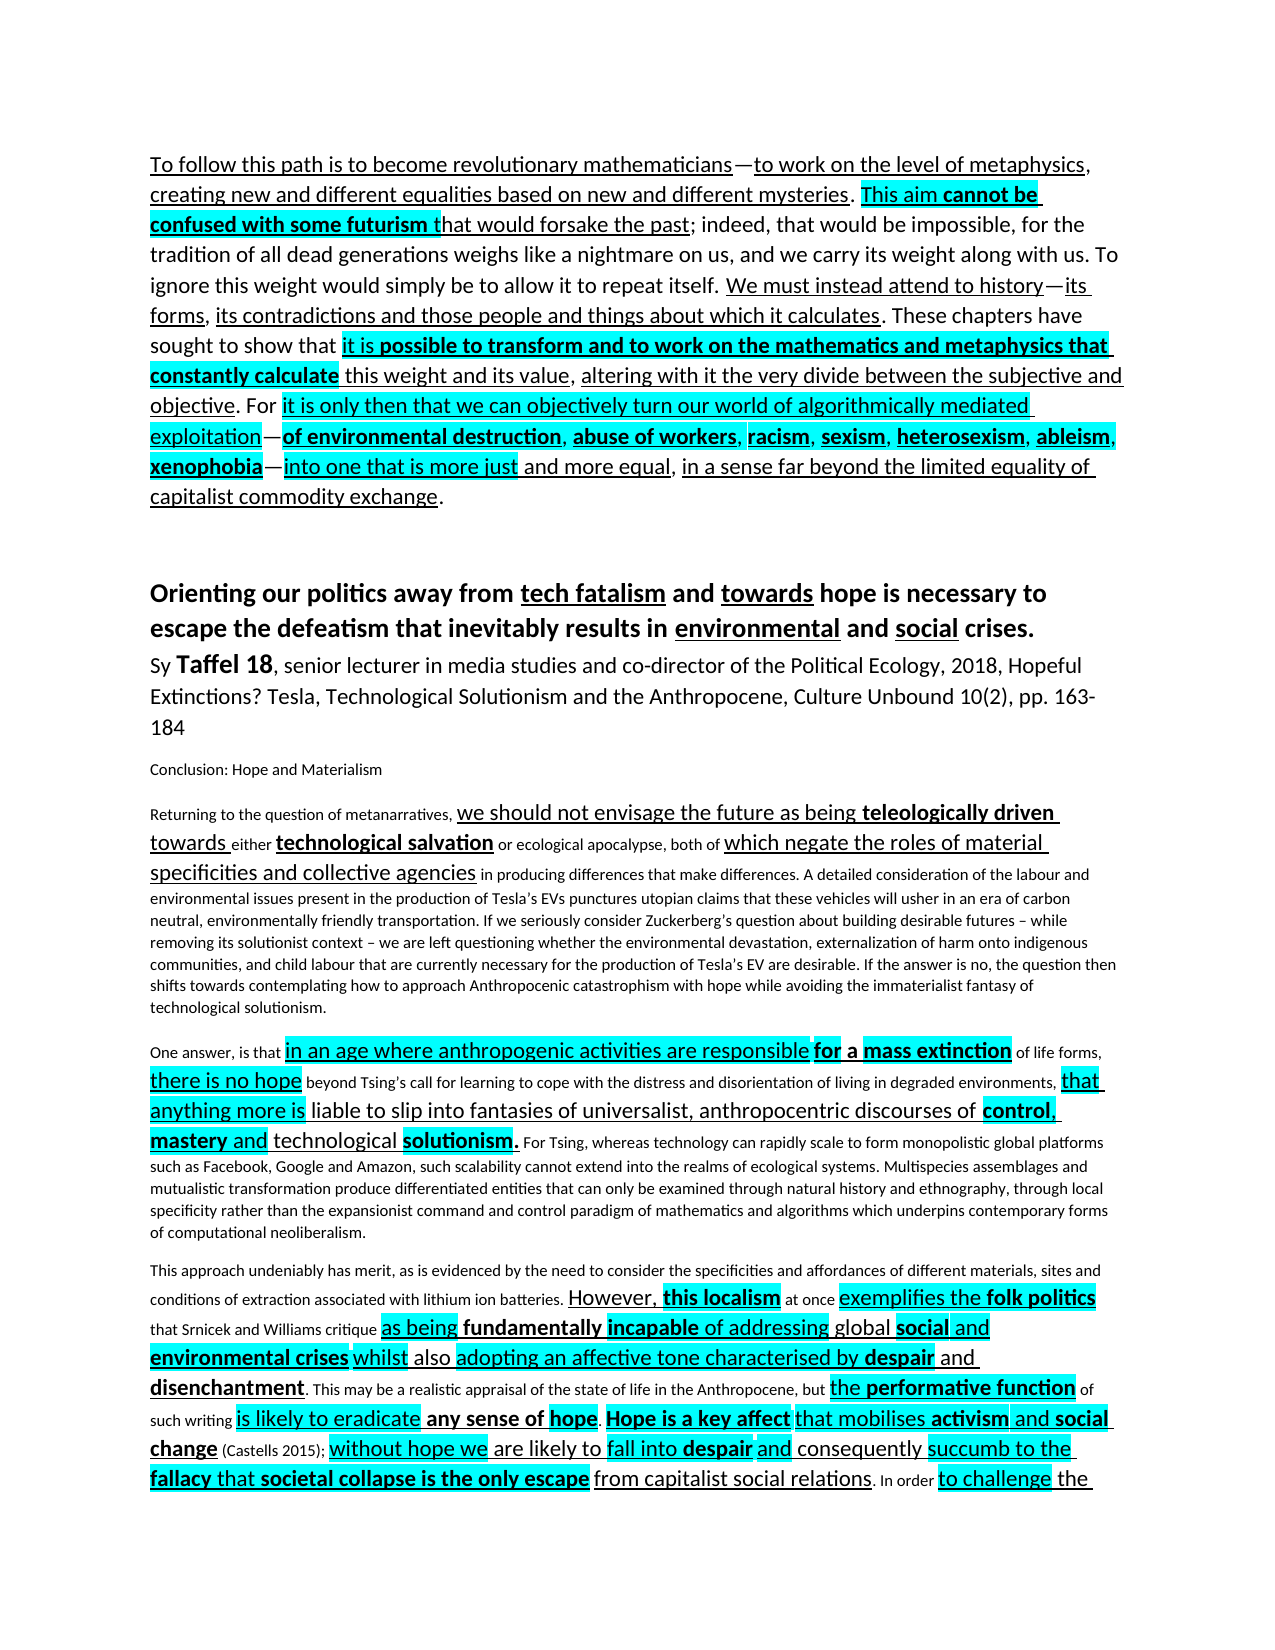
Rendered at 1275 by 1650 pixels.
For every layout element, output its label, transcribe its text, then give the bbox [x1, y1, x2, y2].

text Conclusion: Hope and Materialism [150, 759, 1125, 780]
text Sy Taffel 18, senior lecturer in media studies and co-director of the Political Ecology, 2018, Hopeful Extinctions? Tesla, Technological Solutionism and the Anthropocene, Culture Unbound 10(2), pp. 163-184 [150, 647, 1125, 741]
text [150, 1260, 1125, 1492]
text To follow this path is to become revolutionary mathematicians—to work on the level of metaphysics, creating new and different equalities based on new and different mysteries. This aim cannot be confused with some futurism that would forsake the past; indeed, that would be impossible, for the tradition of all dead generations weighs like a nightmare on us, and we carry its weight along with us. To ignore this weight would simply be to allow it to repeat itself. We must instead attend to history—its forms, its contradictions and those people and things about which it calculates. These chapters have sought to show that it is possible to transform and to work on the mathematics and metaphysics that constantly calculate this weight and its value, altering with it the very divide between the subjective and objective. For it is only then that we can objectively turn our world of algorithmically mediated exploitation—of environmental destruction, abuse of workers, racism, sexism, heterosexism, ableism, xenophobia—into one that is more just and more equal, in a sense far beyond the limited equality of capitalist commodity exchange. [150, 150, 1125, 510]
text One answer, is that in an age where anthropogenic activities are responsible for a mass extinction of life forms, there is no hope beyond Tsing’s call for learning to cope with the distress and disorientation of living in degraded environments, that anything more is liable to slip into fantasies of universalist, anthropocentric discourses of control, mastery and technological solutionism. For Tsing, whereas technology can rapidly scale to form monopolistic global platforms such as Facebook, Google and Amazon, such scalability cannot extend into the realms of ecological systems. Multispecies assemblages and mutualistic transformation produce differentiated entities that can only be examined through natural history and ethnography, through local specificity rather than the expansionist command and control paradigm of mathematics and algorithms which underpins contemporary forms of computational neoliberalism. [150, 1036, 1125, 1242]
text Returning to the question of metanarratives, we should not envisage the future as being teleologically driven towards either technological salvation or ecological apocalypse, both of which negate the roles of material specificities and collective agencies in producing differences that make differences. A detailed consideration of the labour and environmental issues present in the production of Tesla’s EVs punctures utopian claims that these vehicles will usher in an era of carbon neutral, environmentally friendly transportation. If we seriously consider Zuckerberg’s question about building desirable futures – while removing its solutionist context – we are left questioning whether the environmental devastation, externalization of harm onto indigenous communities, and child labour that are currently necessary for the production of Tesla’s EV are desirable. If the answer is no, the question then shifts towards contemplating how to approach Anthropocenic catastrophism with hope while avoiding the immaterialist fantasy of technological solutionism. [150, 798, 1125, 1018]
subtitle Orienting our politics away from tech fatalism and towards hope is necessary to escape the defeatism that inevitably results in environmental and social crises. [150, 576, 1125, 645]
